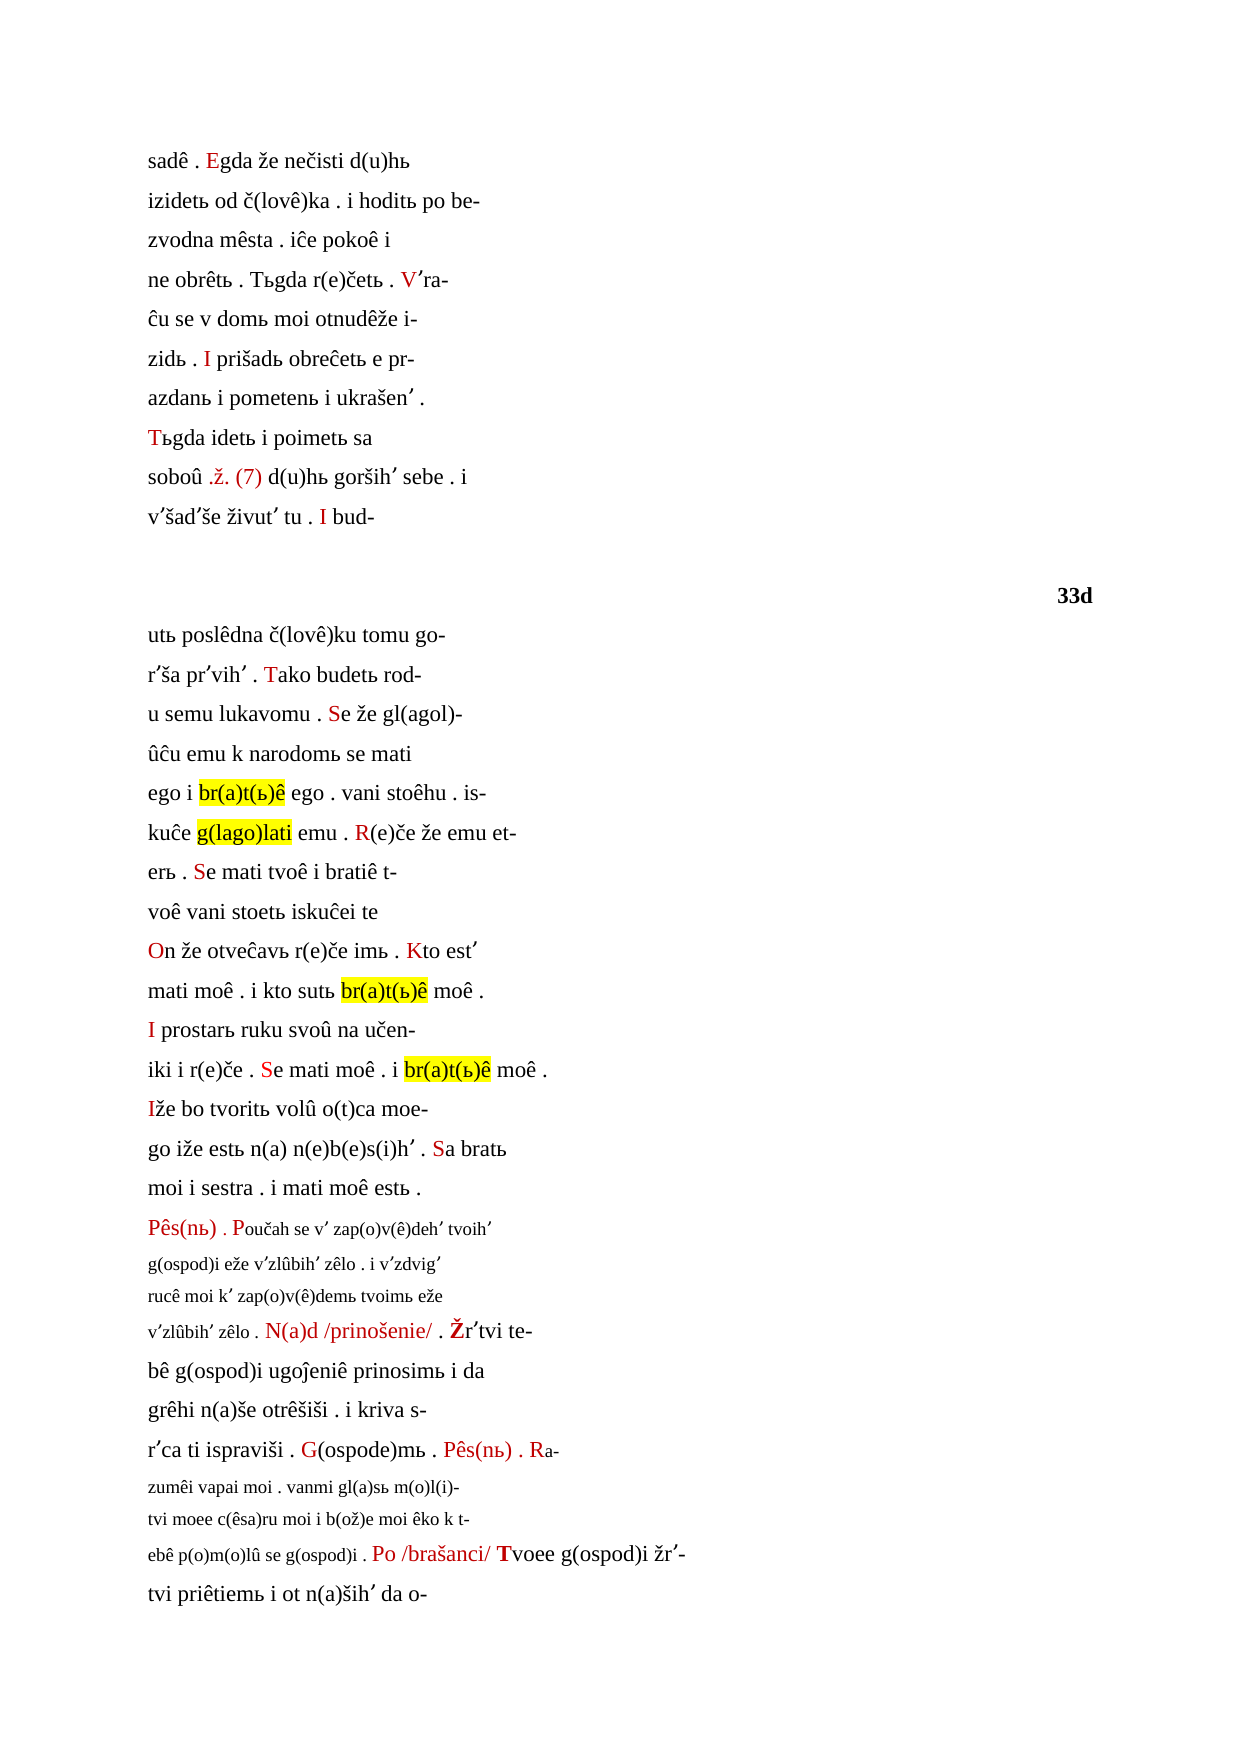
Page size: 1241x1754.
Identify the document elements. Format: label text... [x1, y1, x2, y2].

text azdanь i pometenь i ukrašen՚ . [148, 384, 1093, 411]
text grêhi n(a)še otrêšiši . i kriva s- [148, 1397, 1093, 1423]
text mati moê . i kto sutь br(a)t(ь)ê moê . [428, 977, 1093, 1003]
text u semu lukavomu . Se že gl(agol)- [148, 700, 1093, 727]
text zidь . I prišadь obreĉetь e pr- [148, 345, 1093, 371]
text ne obrêtь . Tьgda r(e)četь . V՚ra- [148, 266, 1093, 292]
text sadê . Egda že nečisti d(u)hь [148, 148, 1093, 174]
text utь poslêdna č(lovê)ku tomu go- [148, 621, 1093, 648]
text Iže bo tvoritь volû o(t)ca moe- [148, 1095, 1093, 1121]
text soboû .ž. (7) d(u)hь gorših՚ sebe . i [148, 463, 1093, 490]
text zvodna mêsta . iĉe pokoê i [148, 227, 1093, 253]
text r՚ca ti ispraviši . G(ospode)mь . Pês(nь) . Ra- [148, 1436, 1093, 1462]
text voê vani stoetь iskuĉei te [148, 898, 1093, 924]
text bê g(ospod)i ugoĵeniê prinosimь i da [148, 1357, 1093, 1383]
text v՚šad՚še živut՚ tu . I bud- [148, 503, 1093, 529]
text I prostarь ruku svoû na učen- [148, 1016, 1093, 1042]
text g(ospod)i eže v՚zlûbih՚ zêlo . i v՚zdvig՚ [148, 1253, 1093, 1274]
text rucê moi k՚ zap(o)v(ê)demь tvoimь eže [148, 1285, 1093, 1307]
text ebê p(o)m(o)lû se g(ospod)i . Po /brašanci/ Tvoee g(ospod)i žr՚- [148, 1540, 1093, 1566]
text tvi moee c(êsa)ru moi i b(ož)e moi êko k t- [148, 1508, 1093, 1529]
text ego i br(a)t(ь)ê ego . vani stoêhu . is- [285, 779, 1093, 806]
text On že otveĉavь r(e)če imь . Kto est՚ [148, 937, 1093, 963]
text iki i r(e)če . Se mati moê . i br(a)t(ь)ê moê . [148, 1056, 404, 1082]
text go iže estь n(a) n(e)b(e)s(i)h՚ . Sa bratь [148, 1134, 1093, 1161]
text mati moê . i kto sutь br(a)t(ь)ê moê . [148, 977, 341, 1003]
text r՚ša pr՚vih՚ . Tako budetь rod- [148, 661, 1093, 687]
text izidetь od č(lovê)ka . i hoditь po be- [148, 187, 1093, 213]
text erь . Se mati tvoê i bratiê t- [148, 858, 1093, 884]
text v՚zlûbih՚ zêlo . N(a)d /prinošenie/ . Žr՚tvi te- [148, 1318, 1093, 1344]
text 33d [148, 582, 1093, 608]
text Pês(nь) . Poučah se v՚ zap(o)v(ê)deh՚ tvoih՚ [148, 1213, 1093, 1240]
text Tьgda idetь i poimetь sa [148, 424, 1093, 450]
text iki i r(e)če . Se mati moê . i br(a)t(ь)ê moê . [491, 1056, 1093, 1082]
text ĉu se v domь moi otnudêže i- [148, 306, 1093, 332]
text zumêi vapai moi . vanmi gl(a)sь m(o)l(i)- [148, 1476, 1093, 1497]
text ûĉu emu k narodomь se mati [148, 740, 1093, 766]
text kuĉe g(lago)lati emu . R(e)če že emu et- [292, 819, 1093, 845]
text moi i sestra . i mati moê estь . [148, 1174, 1093, 1200]
text tvi priêtiemь i ot n(a)ših՚ da o- [148, 1579, 1093, 1606]
